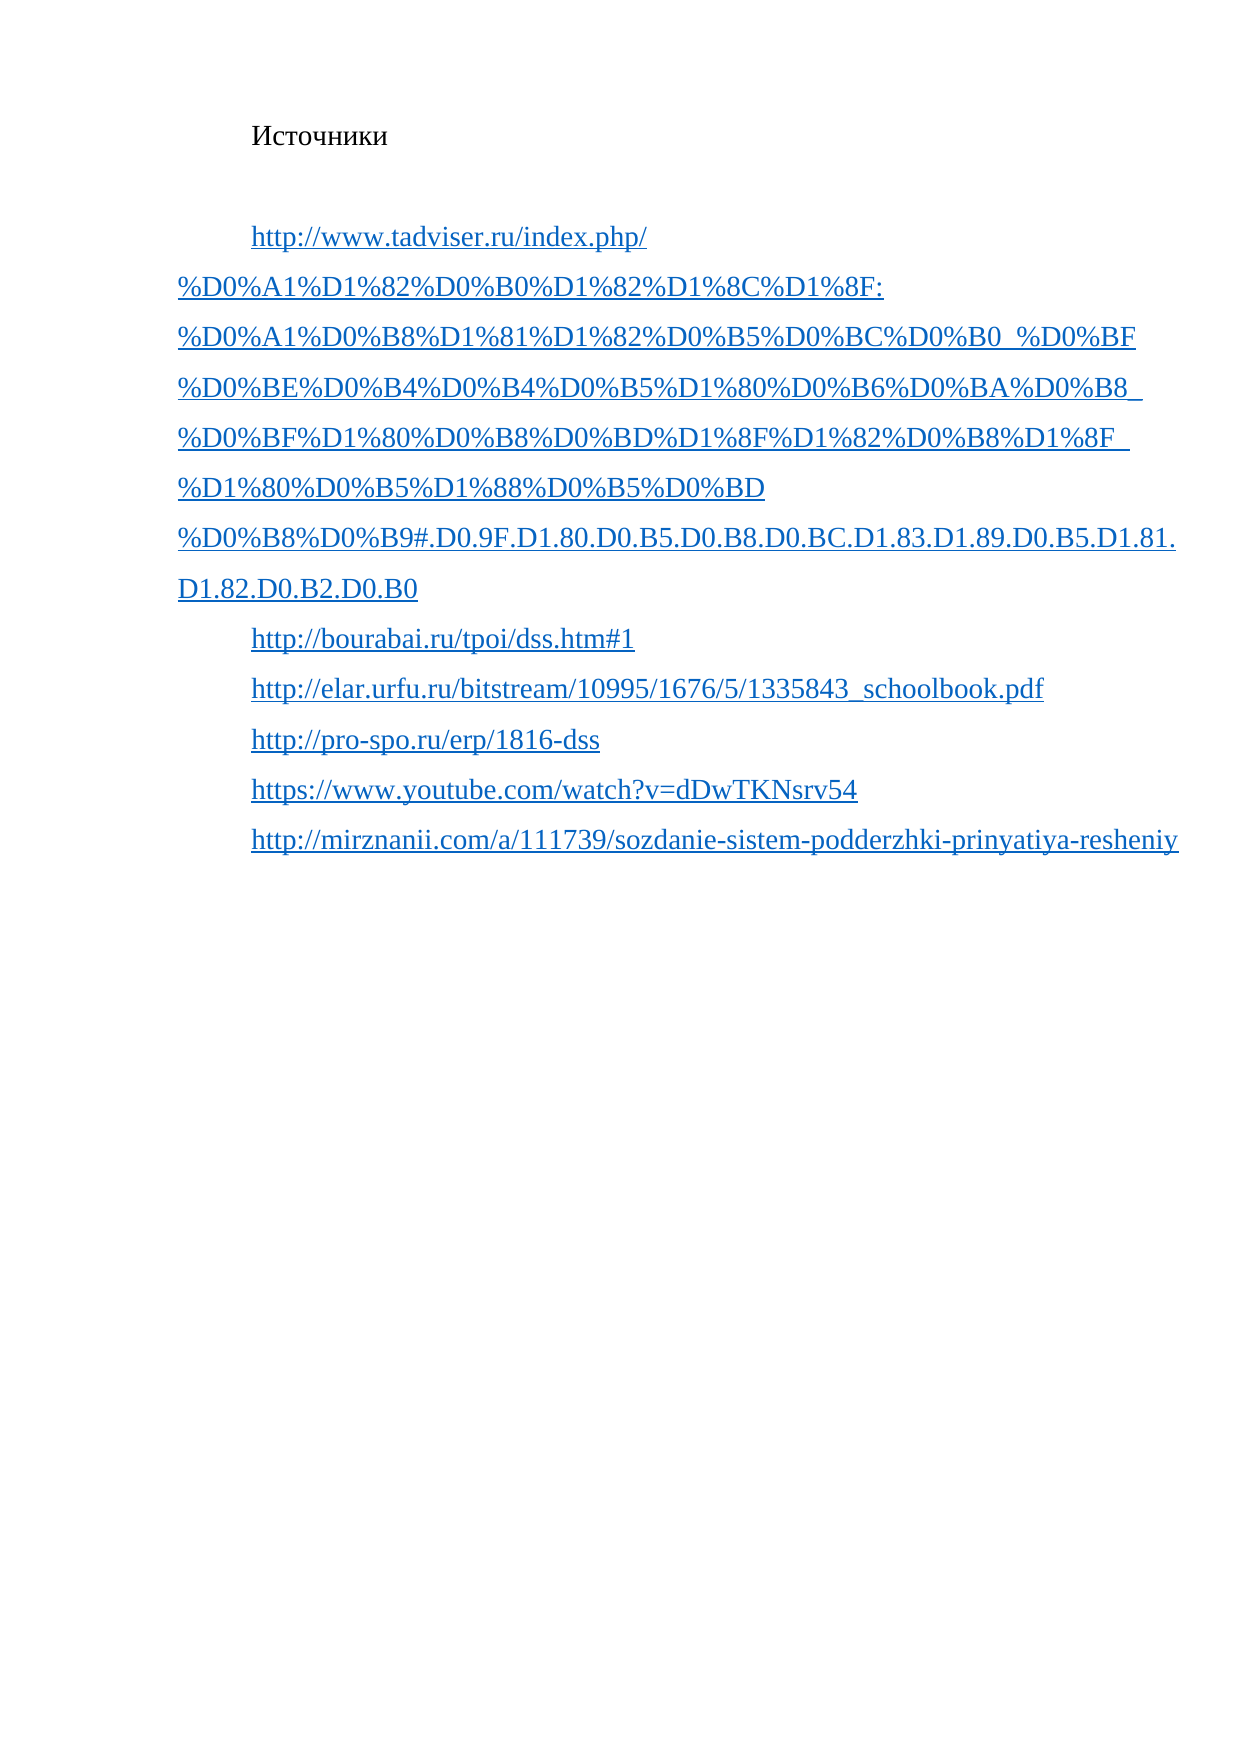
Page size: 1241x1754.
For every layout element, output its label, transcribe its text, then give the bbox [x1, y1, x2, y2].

text Источники [177, 118, 1181, 152]
text http://elar.urfu.ru/bitstream/10995/1676/5/1335843_schoolbook.pdf [177, 672, 1181, 705]
text http://www.tadviser.ru/index.php/%D0%A1%D1%82%D0%B0%D1%82%D1%8C%D1%8F:%D0%A1%D0%B8%D1%81%D1%82%D0%B5%D0%BC%D0%B0_%D0%BF%D0%BE%D0%B4%D0%B4%D0%B5%D1%80%D0%B6%D0%BA%D0%B8_%D0%BF%D1%80%D0%B8%D0%BD%D1%8F%D1%82%D0%B8%D1%8F_%D1%80%D0%B5%D1%88%D0%B5%D0%BD%D0%B8%D0%B9#.D0.9F.D1.80.D0.B5.D0.B8.D0.BC.D1.83.D1.89.D0.B5.D1.81.D1.82.D0.B2.D0.B0 [177, 219, 1181, 604]
text https://www.youtube.com/watch?v=dDwTKNsrv54 [177, 772, 1181, 806]
text http://mirznanii.com/a/111739/sozdanie-sistem-podderzhki-prinyatiya-resheniy [177, 822, 1181, 856]
text http://pro-spo.ru/erp/1816-dss [177, 722, 1181, 755]
text http://bourabai.ru/tpoi/dss.htm#1 [177, 621, 1181, 655]
